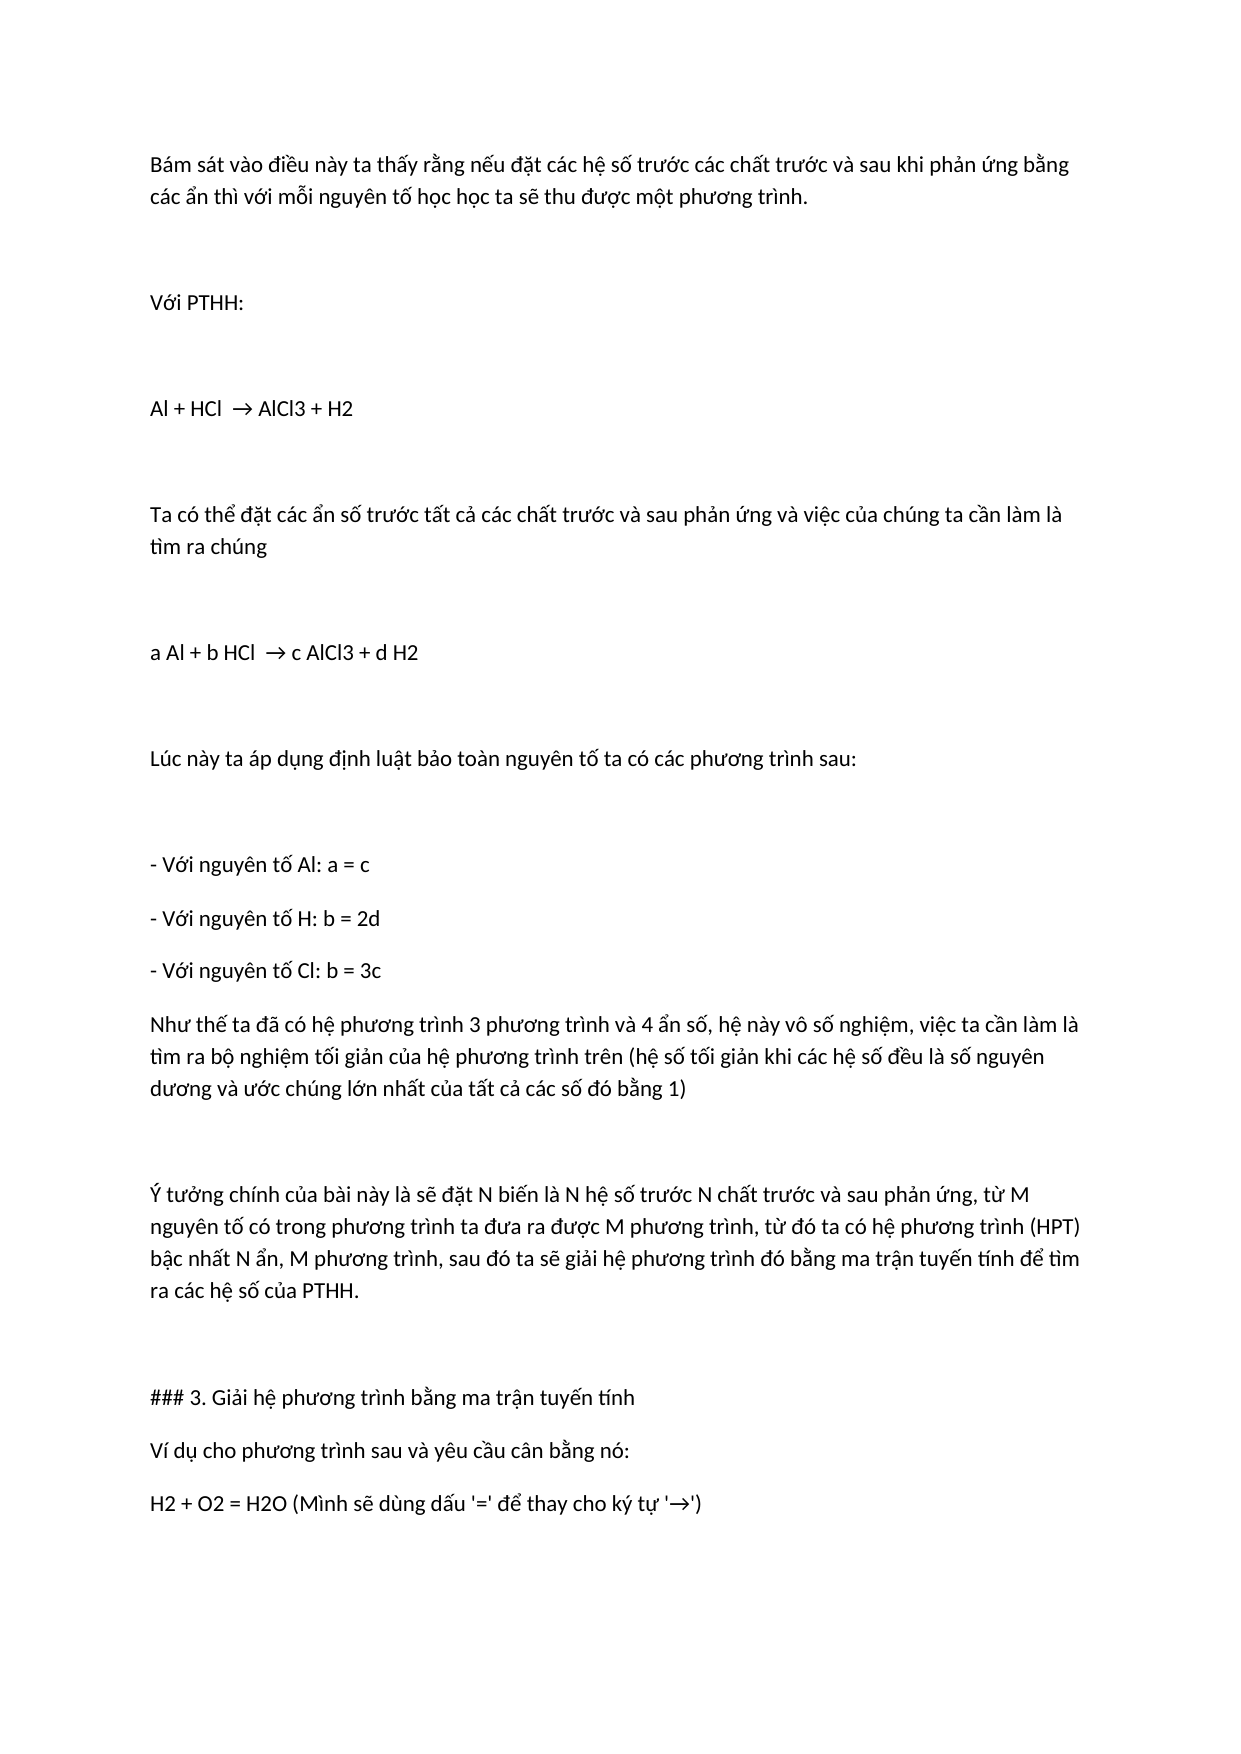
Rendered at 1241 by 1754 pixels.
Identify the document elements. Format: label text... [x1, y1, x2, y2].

text Ý tưởng chính của bài này là sẽ đặt N biến là N hệ số trước N chất trước và sau phản ứng, từ M nguyên tố có trong phương trình ta đưa ra được M phương trình, từ đó ta có hệ phương trình (HPT) bậc nhất N ẩn, M phương trình, sau đó ta sẽ giải hệ phương trình đó bằng ma trận tuyến tính để tìm ra các hệ số của PTHH. [150, 1180, 1090, 1305]
text Với PTHH: [150, 288, 1090, 316]
text - Với nguyên tố H: b = 2d [150, 904, 1090, 932]
text Ta có thể đặt các ẩn số trước tất cả các chất trước và sau phản ứng và việc của chúng ta cần làm là tìm ra chúng [150, 500, 1090, 561]
text Bám sát vào điều này ta thấy rằng nếu đặt các hệ số trước các chất trước và sau khi phản ứng bằng các ẩn thì với mỗi nguyên tố học học ta sẽ thu được một phương trình. [150, 150, 1090, 210]
text H2 + O2 = H2O (Mình sẽ dùng dấu '=' để thay cho ký tự '→') [150, 1489, 1090, 1517]
text Lúc này ta áp dụng định luật bảo toàn nguyên tố ta có các phương trình sau: [150, 744, 1090, 773]
text Ví dụ cho phương trình sau và yêu cầu cân bằng nó: [150, 1436, 1090, 1464]
text ### 3. Giải hệ phương trình bằng ma trận tuyến tính [150, 1383, 1090, 1411]
text Al + HCl → AlCl3 + H2 [150, 394, 1090, 422]
text a Al + b HCl → c AlCl3 + d H2 [150, 638, 1090, 667]
text - Với nguyên tố Al: a = c [150, 851, 1090, 879]
text - Với nguyên tố Cl: b = 3c [150, 957, 1090, 985]
text Như thế ta đã có hệ phương trình 3 phương trình và 4 ẩn số, hệ này vô số nghiệm, việc ta cần làm là tìm ra bộ nghiệm tối giản của hệ phương trình trên (hệ số tối giản khi các hệ số đều là số nguyên dương và ước chúng lớn nhất của tất cả các số đó bằng 1) [150, 1010, 1090, 1102]
